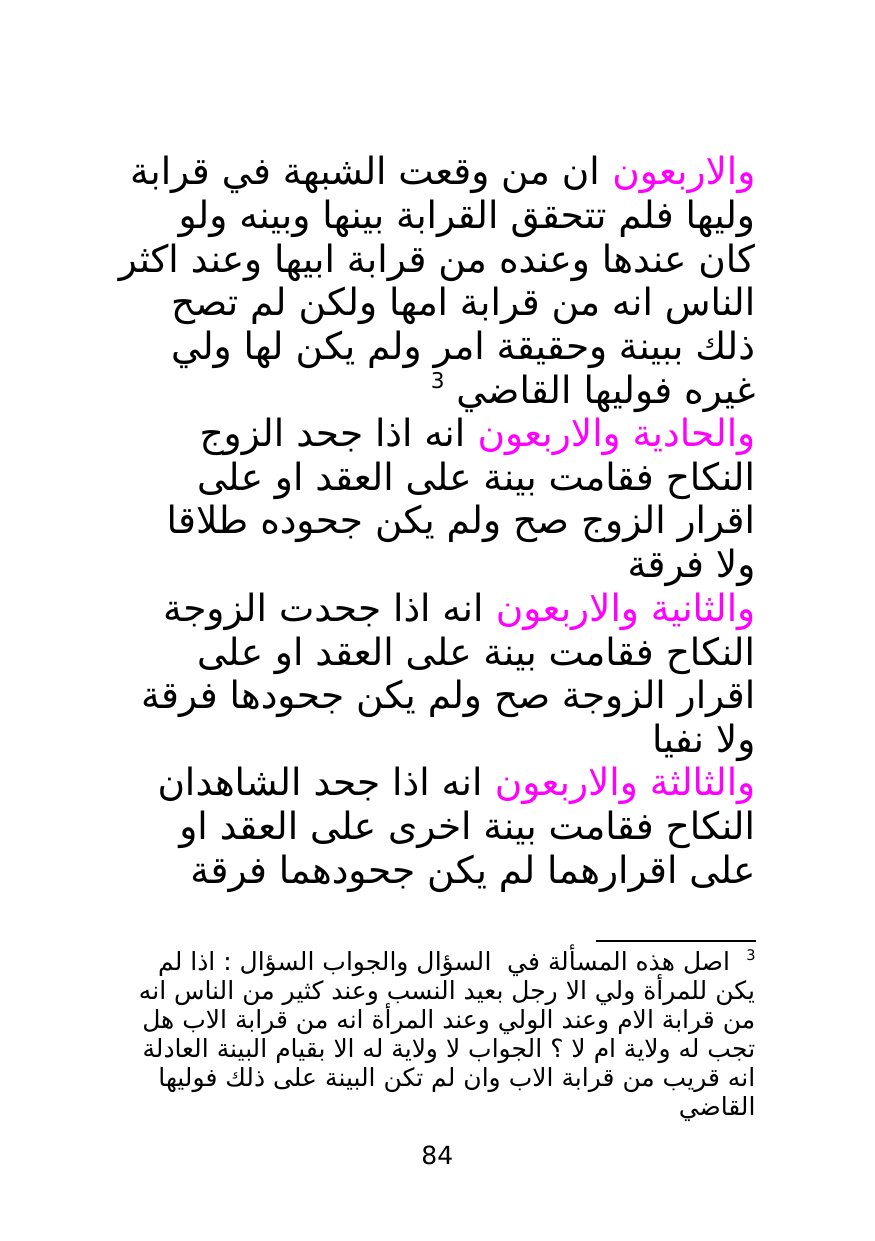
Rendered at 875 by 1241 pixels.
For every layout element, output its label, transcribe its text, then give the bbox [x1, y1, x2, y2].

text والثالثة والاربعون انه اذا جحد الشاهدان النكاح فقامت بينة اخرى على العقد او على اقرارهما لم يكن جحودهما فرقة [118, 761, 756, 892]
text والحادية والاربعون انه اذا جحد الزوج النكاح فقامت بينة على العقد او على اقرار الزوج صح ولم يكن جحوده طلاقا ولا فرقة [118, 412, 756, 586]
text والاربعون ان من وقعت الشبهة في قرابة وليها فلم تتحقق القرابة بينها وبينه ولو كان عندها وعنده من قرابة ابيها وعند اكثر الناس انه من قرابة امها ولكن لم تصح ذلك ببينة وحقيقة امر ولم يكن لها ولي غيره فوليها القاضي [118, 150, 756, 412]
text والثانية والاربعون انه اذا جحدت الزوجة النكاح فقامت بينة على العقد او على اقرار الزوجة صح ولم يكن جحودها فرقة ولا نفيا [118, 586, 756, 761]
